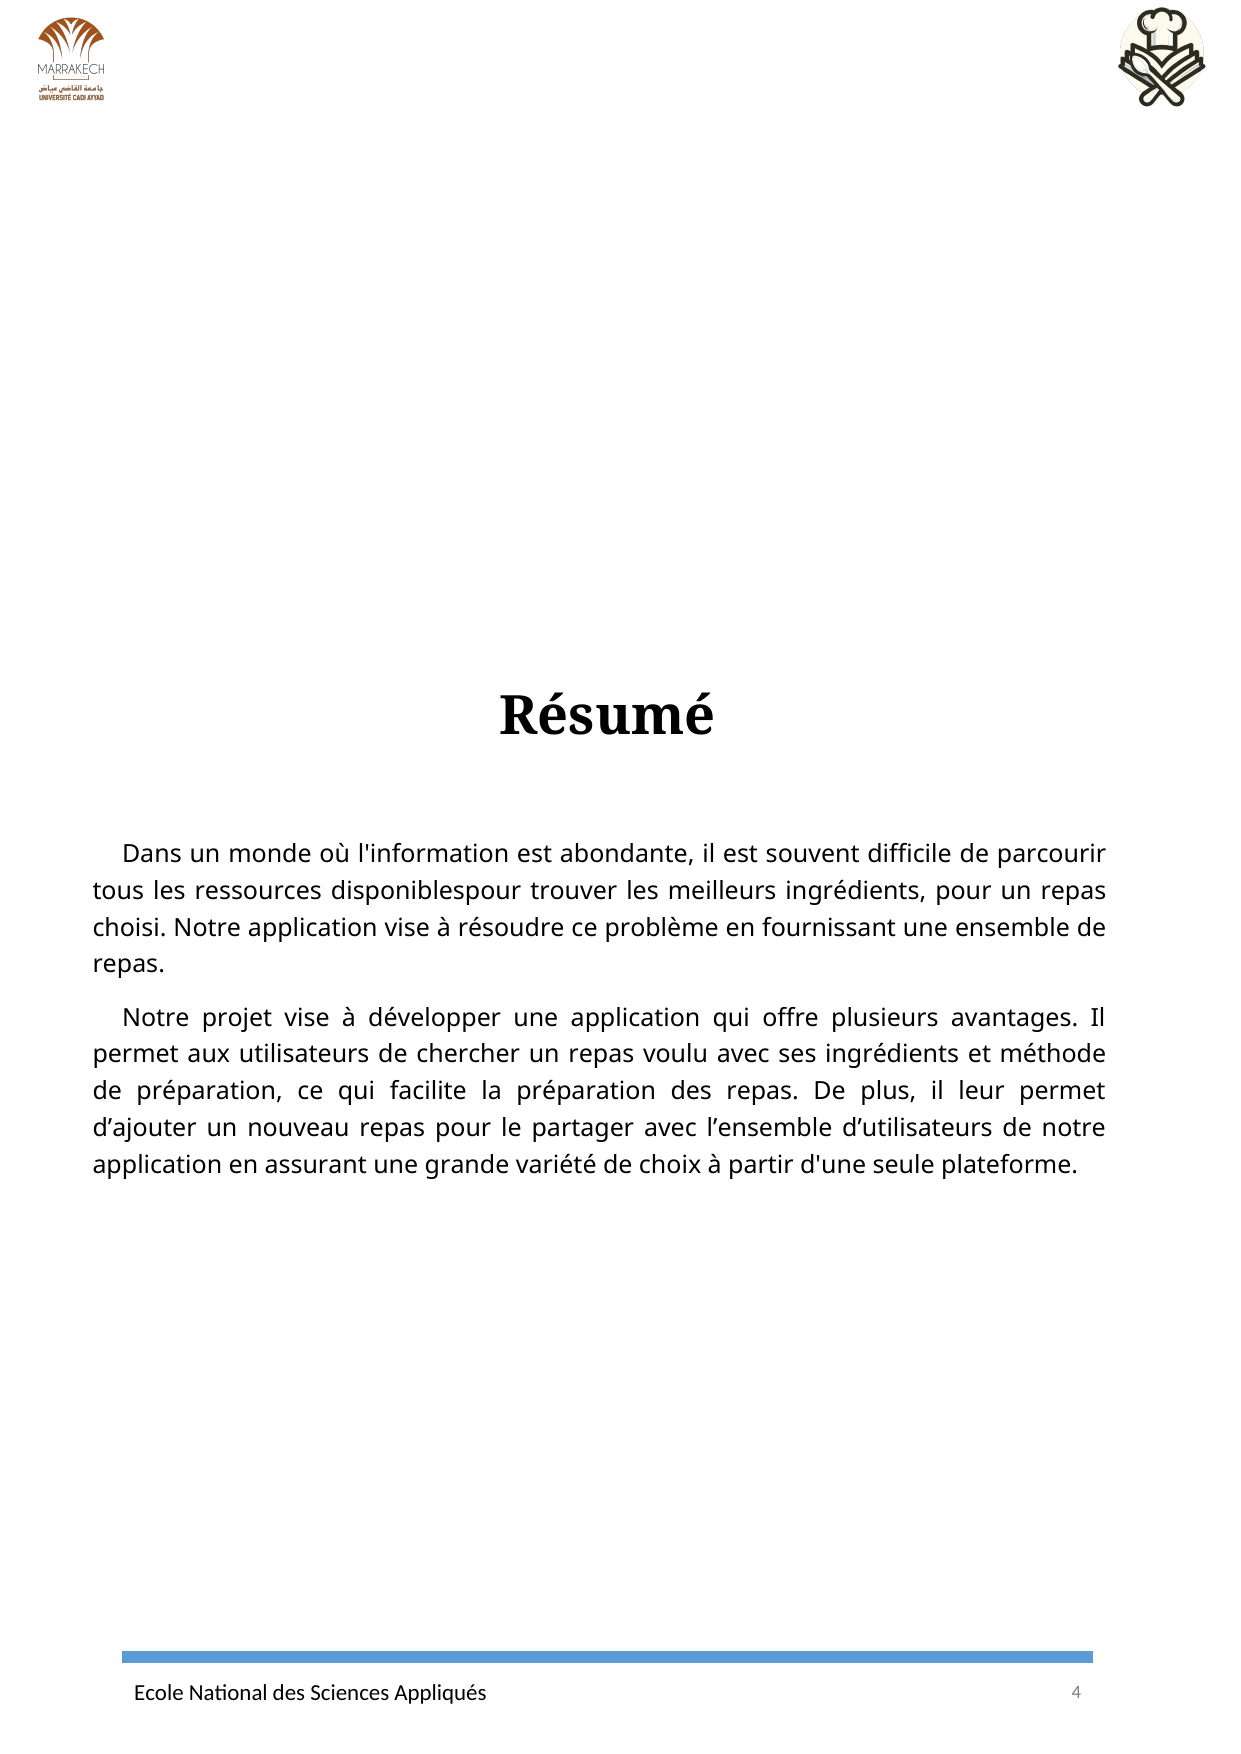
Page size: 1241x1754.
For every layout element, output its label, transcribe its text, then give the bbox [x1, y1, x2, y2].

text Dans un monde où l'information est abondante, il est souvent difficile de parcourir tous les ressources disponiblespour trouver les meilleurs ingrédients, pour un repas choisi. Notre application vise à résoudre ce problème en fournissant une ensemble de repas. [92, 836, 1107, 980]
text Résumé [122, 676, 1093, 750]
picture [1116, 5, 1210, 114]
text Notre projet vise à développer une application qui offre plusieurs avantages. Il permet aux utilisateurs de chercher un repas voulu avec ses ingrédients et méthode de préparation, ce qui facilite la préparation des repas. De plus, il leur permet d’ajouter un nouveau repas pour le partager avec l’ensemble d’utilisateurs de notre application en assurant une grande variété de choix à partir d'une seule plateforme. [92, 999, 1107, 1181]
picture [32, 12, 108, 104]
